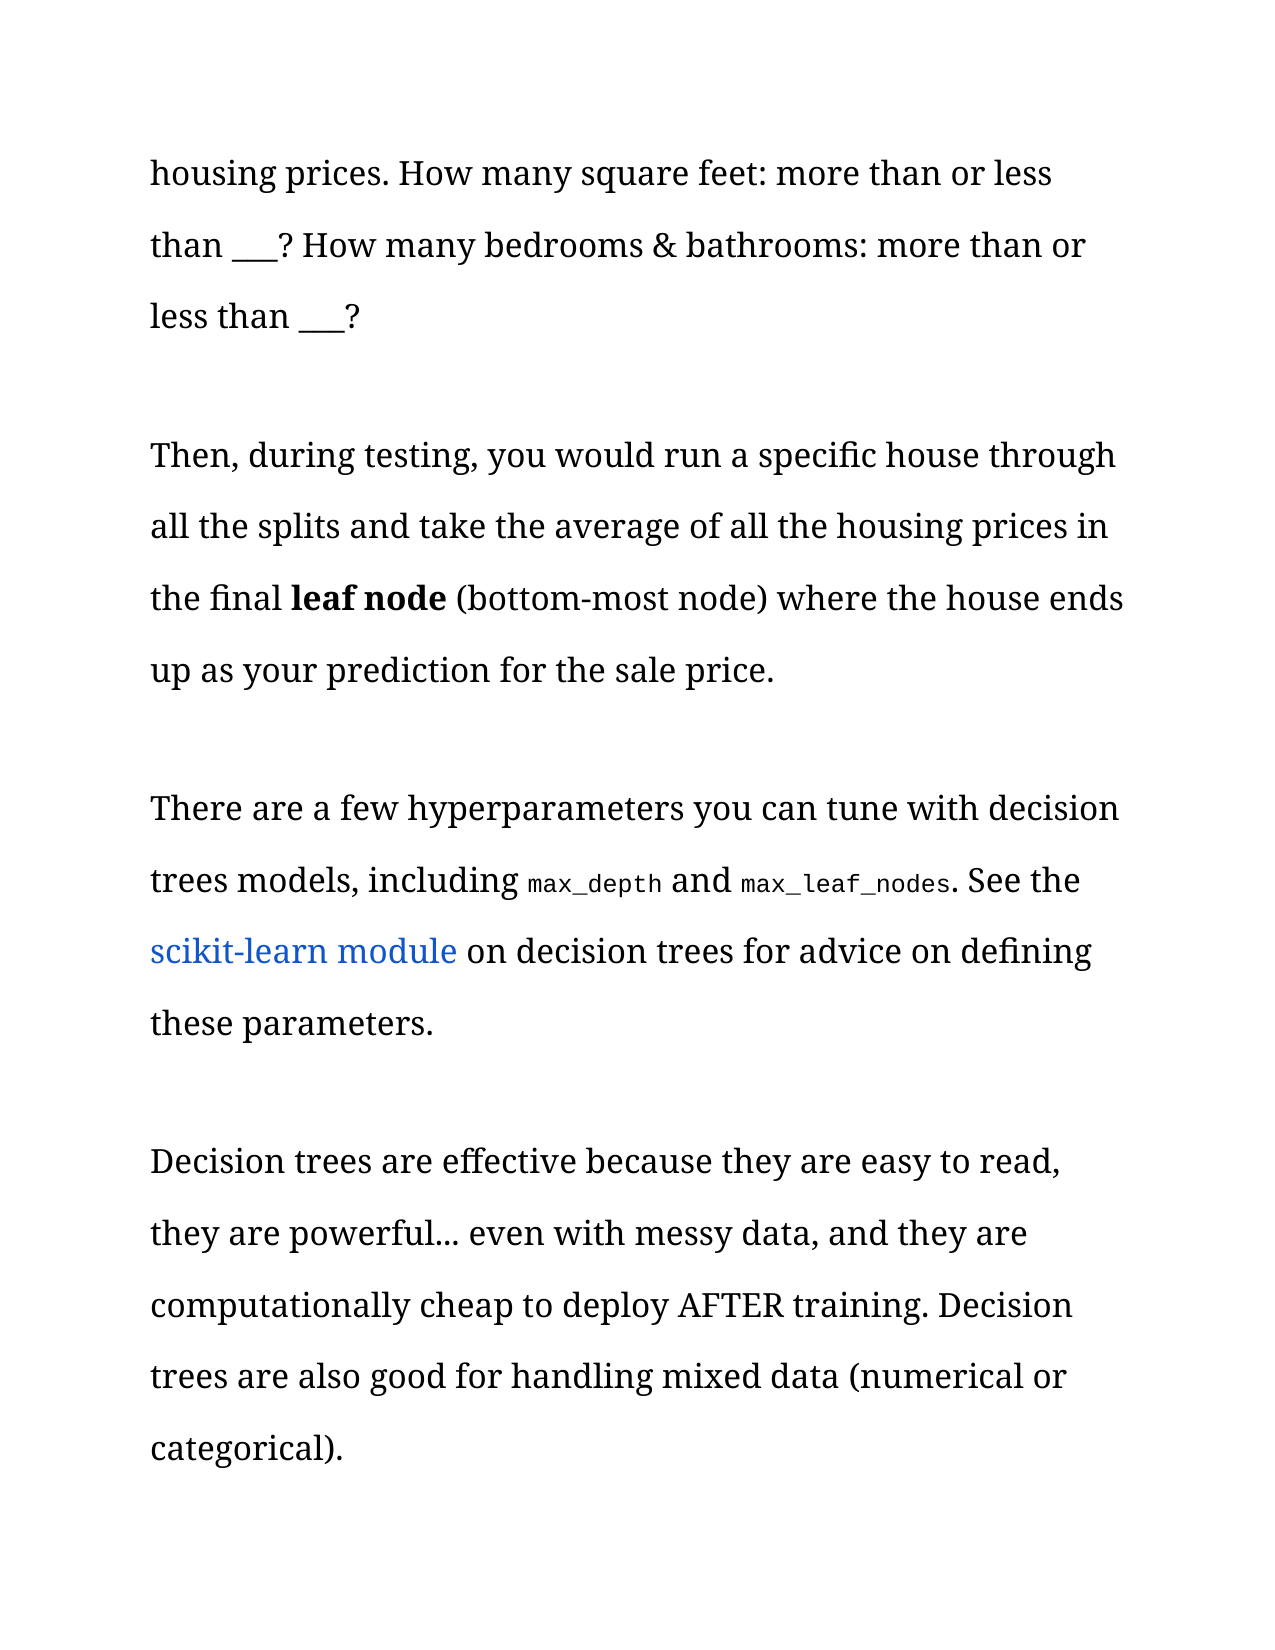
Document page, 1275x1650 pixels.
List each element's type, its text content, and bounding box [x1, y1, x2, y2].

text Decision trees are effective because they are easy to read, they are powerful... even with messy data, and they are computationally cheap to deploy AFTER training. Decision trees are also good for handling mixed data (numerical or categorical). [150, 1138, 1125, 1470]
text There are a few hyperparameters you can tune with decision trees models, including max_depth and max_leaf_nodes. See the scikit-learn module on decision trees for advice on defining these parameters. [150, 785, 1125, 1045]
text Then, during testing, you would run a specific house through all the splits and take the average of all the housing prices in the final leaf node (bottom-most node) where the house ends up as your prediction for the sale price. [150, 432, 1125, 692]
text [150, 150, 1125, 339]
